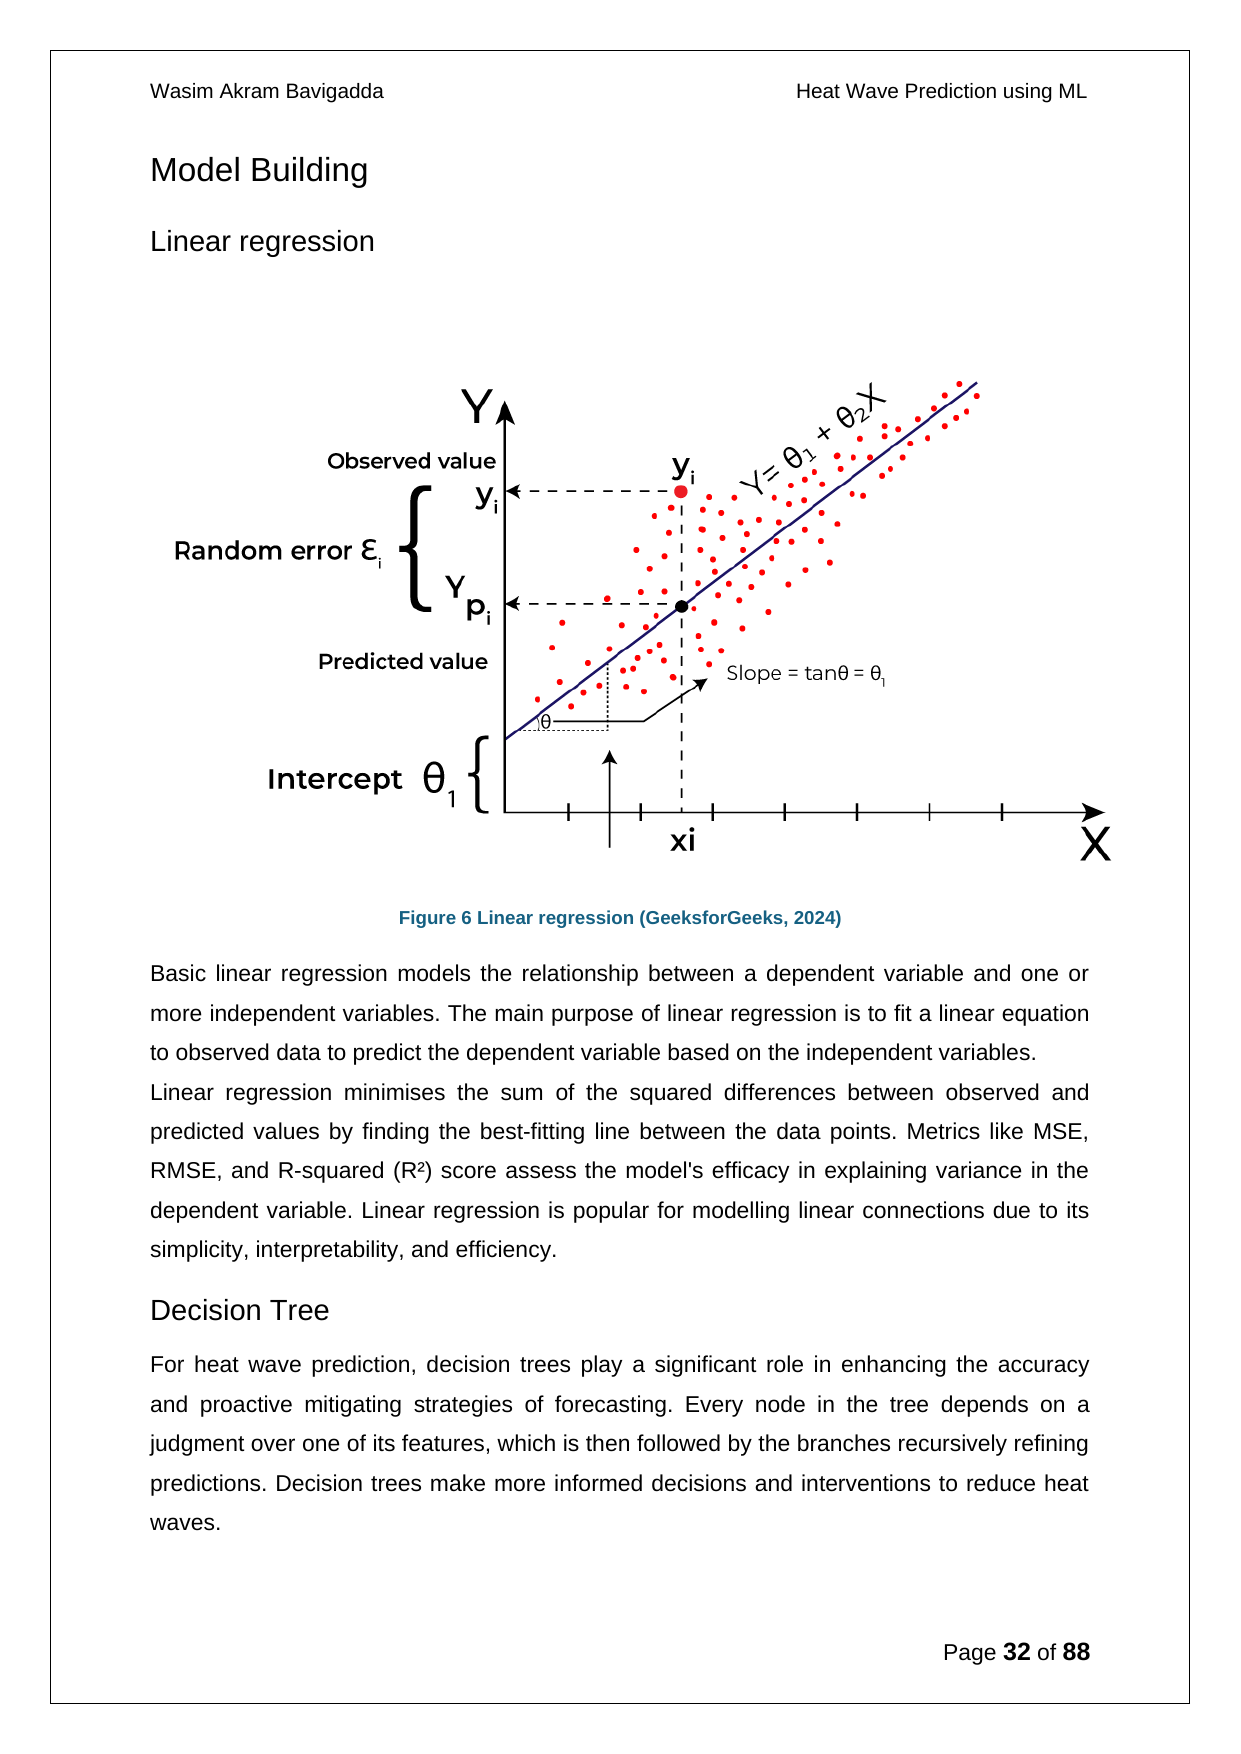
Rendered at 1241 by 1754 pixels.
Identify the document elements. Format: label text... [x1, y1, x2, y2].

subtitle Model Building [150, 150, 1090, 188]
text Figure 6 Linear regression (GeeksforGeeks, 2024) [150, 907, 1090, 928]
text For heat wave prediction, decision trees play a significant role in enhancing the accuracy and proactive mitigating strategies of forecasting. Every node in the tree depends on a judgment over one of its features, which is then followed by the branches recursively refining predictions. Decision trees make more informed decisions and interventions to reduce heat waves. [150, 1351, 1090, 1536]
subtitle Decision Tree [150, 1293, 1090, 1326]
text Linear regression minimises the sum of the squared differences between observed and predicted values by finding the best-fitting line between the data points. Metrics like MSE, RMSE, and R-squared (R²) score assess the model's efficacy in explaining variance in the dependent variable. Linear regression is popular for modelling linear connections due to its simplicity, interpretability, and efficiency. [150, 1078, 1090, 1263]
picture [150, 282, 1125, 894]
text Basic linear regression models the relationship between a dependent variable and one or more independent variables. The main purpose of linear regression is to fit a linear equation to observed data to predict the dependent variable based on the independent variables. [150, 960, 1090, 1065]
subtitle Linear regression [150, 224, 1090, 258]
